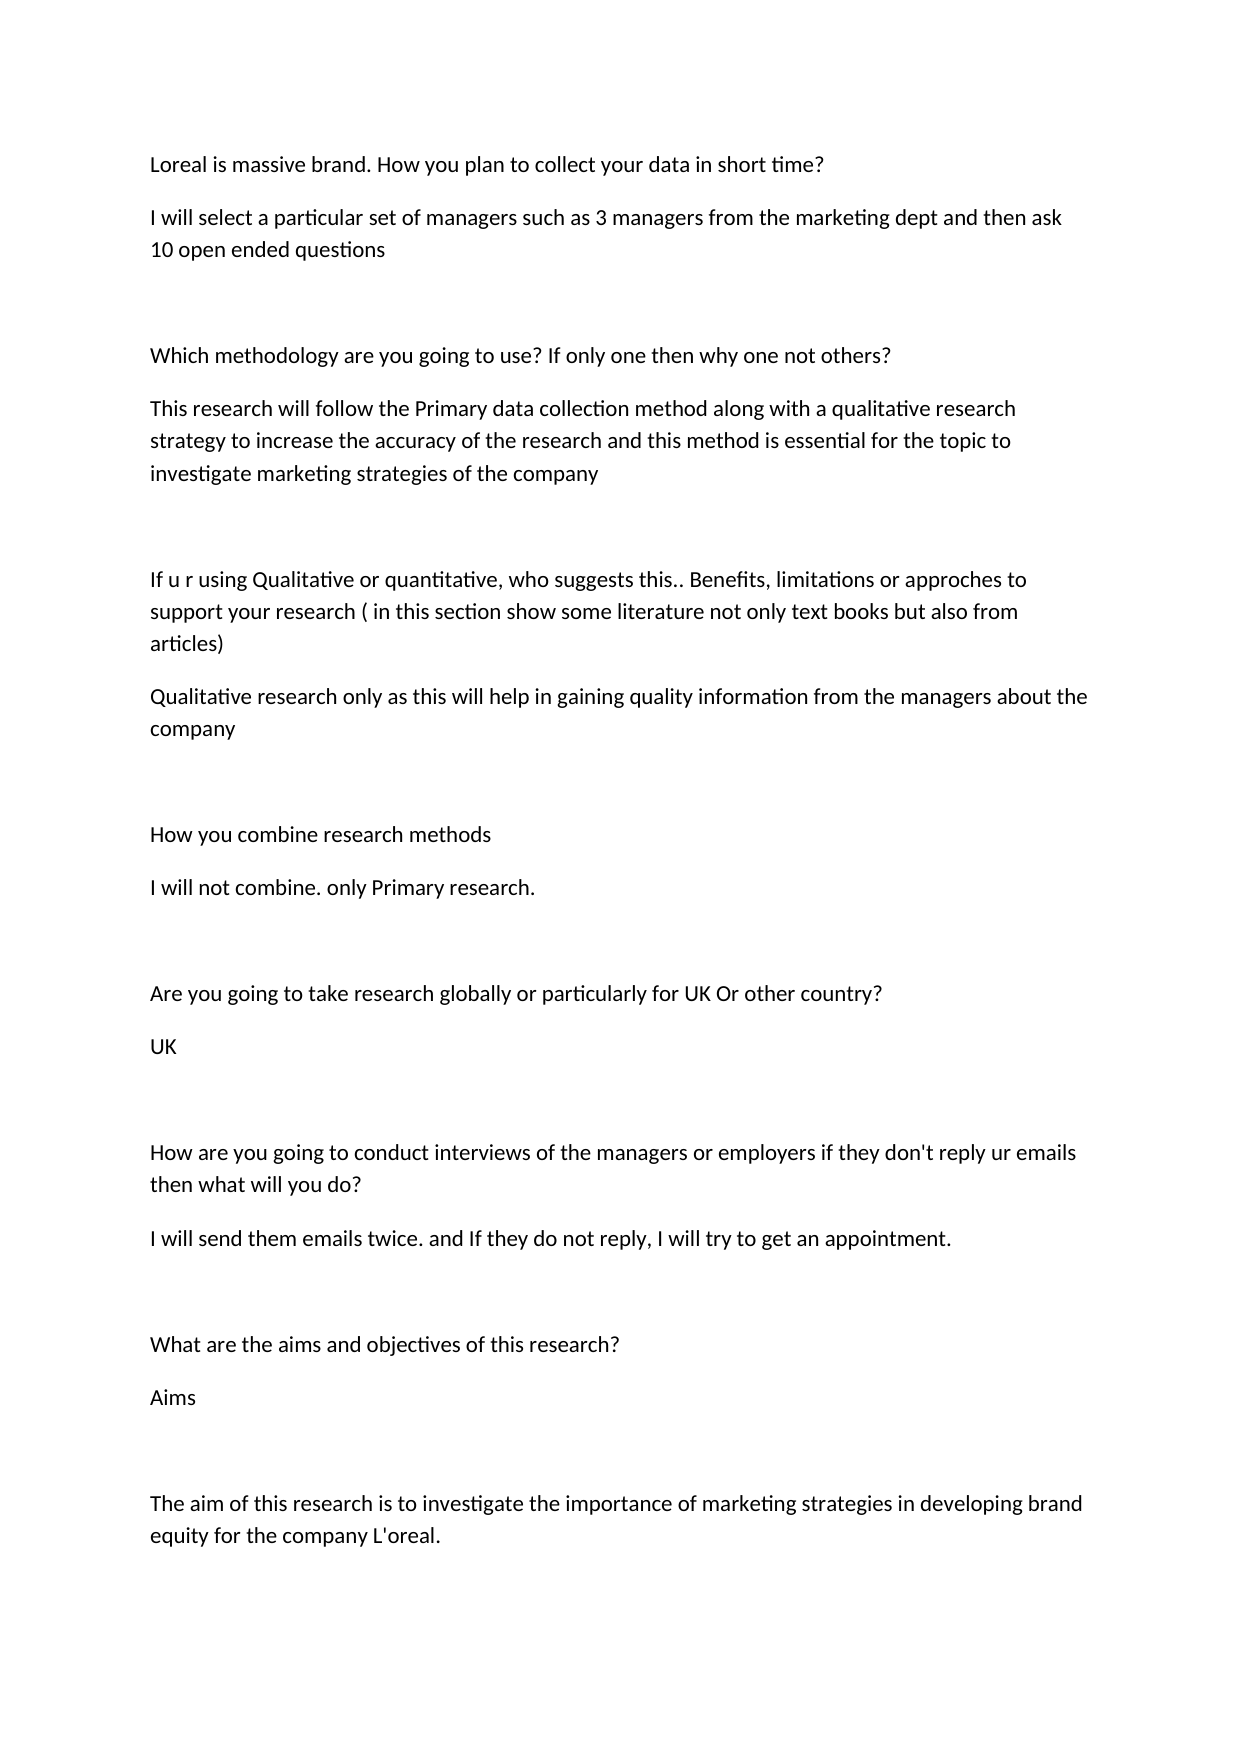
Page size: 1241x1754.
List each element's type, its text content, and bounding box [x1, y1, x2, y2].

text This research will follow the Primary data collection method along with a qualitative research strategy to increase the accuracy of the research and this method is essential for the topic to investigate marketing strategies of the company [150, 394, 1090, 487]
text How you combine research methods [150, 820, 1090, 848]
text I will select a particular set of managers such as 3 managers from the marketing dept and then ask 10 open ended questions [150, 203, 1090, 263]
text UK [150, 1032, 1090, 1060]
text How are you going to conduct interviews of the managers or employers if they don't reply ur emails then what will you do? [150, 1138, 1090, 1199]
text The aim of this research is to investigate the importance of marketing strategies in developing brand equity for the company L'oreal. [150, 1489, 1090, 1549]
text If u r using Qualitative or quantitative, who suggests this.. Benefits, limitations or approches to support your research ( in this section show some literature not only text books but also from articles) [150, 565, 1090, 657]
text Are you going to take research globally or particularly for UK Or other country? [150, 979, 1090, 1007]
text Loreal is massive brand. How you plan to collect your data in short time? [150, 150, 1090, 178]
text Which methodology are you going to use? If only one then why one not others? [150, 341, 1090, 369]
text Qualitative research only as this will help in gaining quality information from the managers about the company [150, 682, 1090, 742]
text What are the aims and objectives of this research? [150, 1330, 1090, 1358]
text I will not combine. only Primary research. [150, 873, 1090, 901]
text I will send them emails twice. and If they do not reply, I will try to get an appointment. [150, 1224, 1090, 1252]
text Aims [150, 1383, 1090, 1411]
